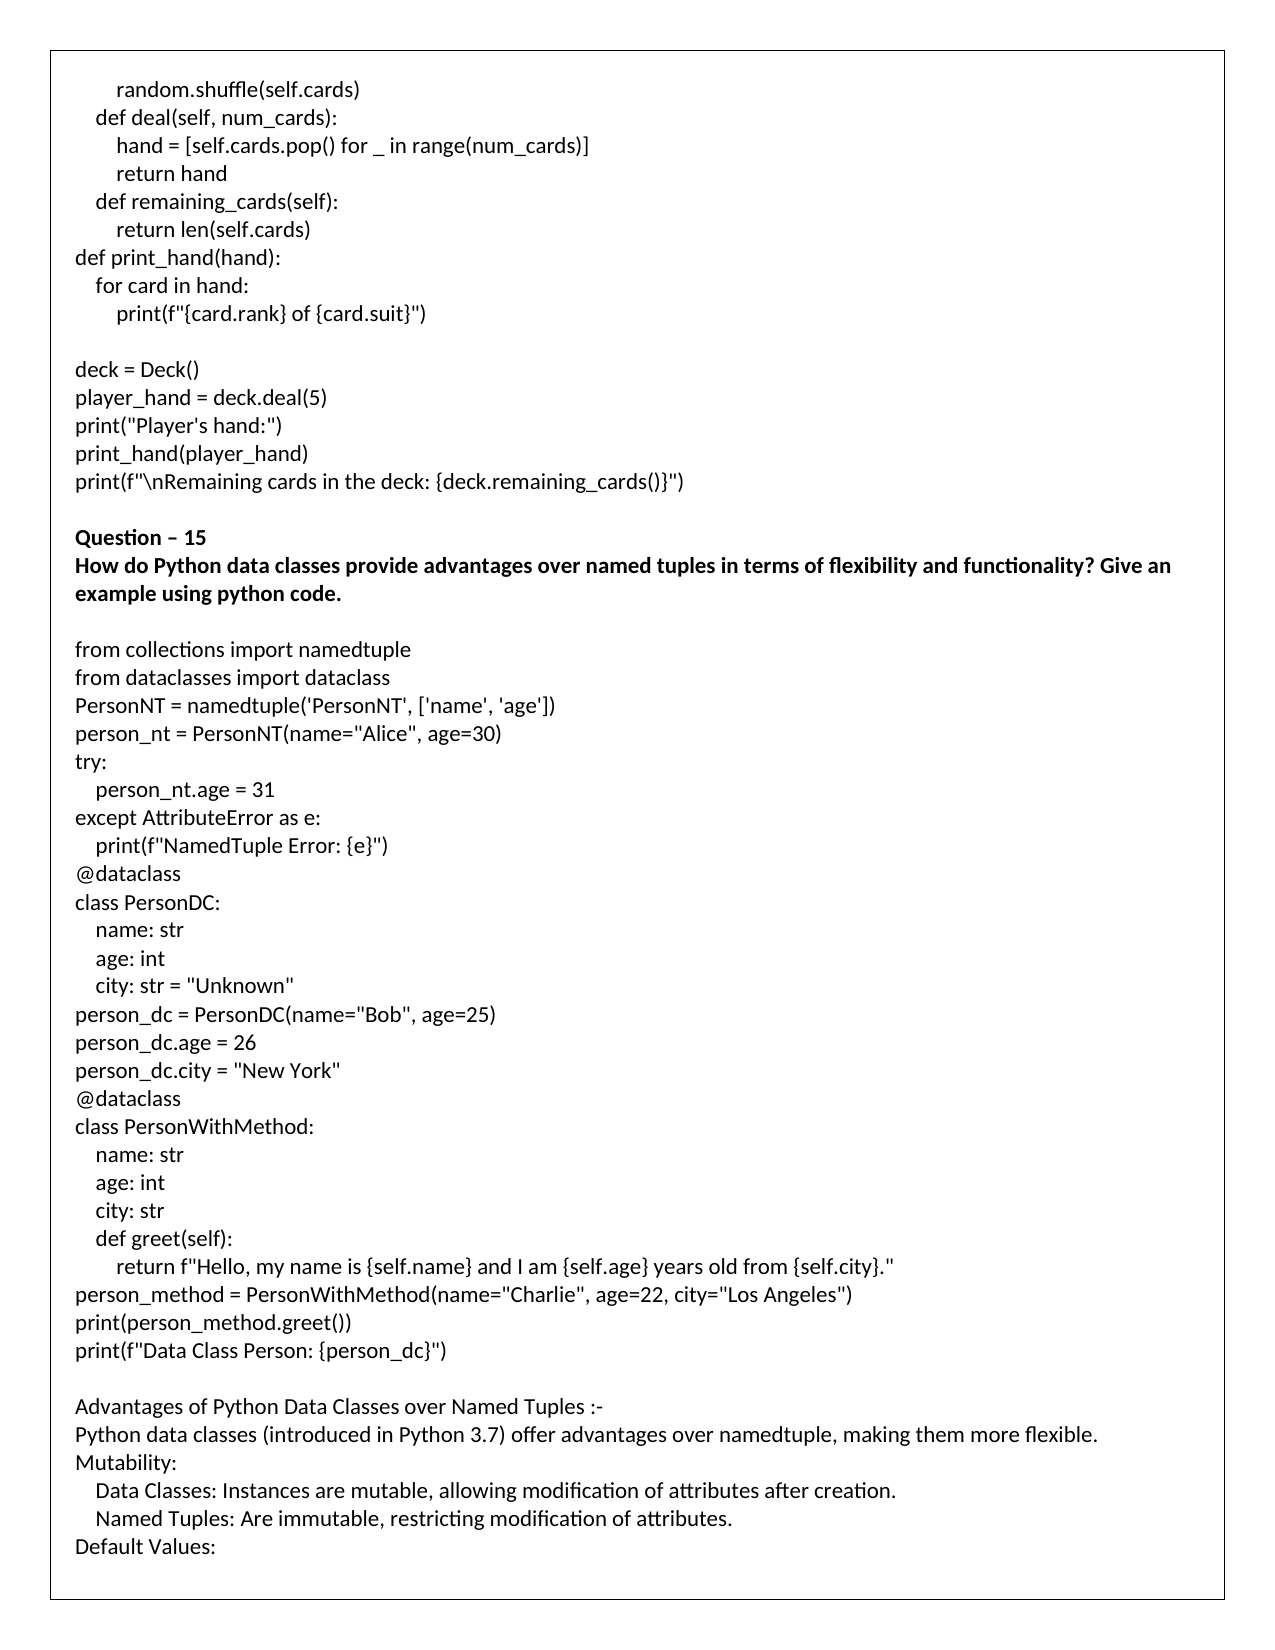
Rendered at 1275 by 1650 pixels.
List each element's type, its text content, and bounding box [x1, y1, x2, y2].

text Question – 15 [75, 523, 1200, 551]
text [75, 635, 1200, 1560]
text How do Python data classes provide advantages over named tuples in terms of flexibility and functionality? Give an example using python code. [75, 551, 1200, 607]
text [75, 75, 1200, 495]
